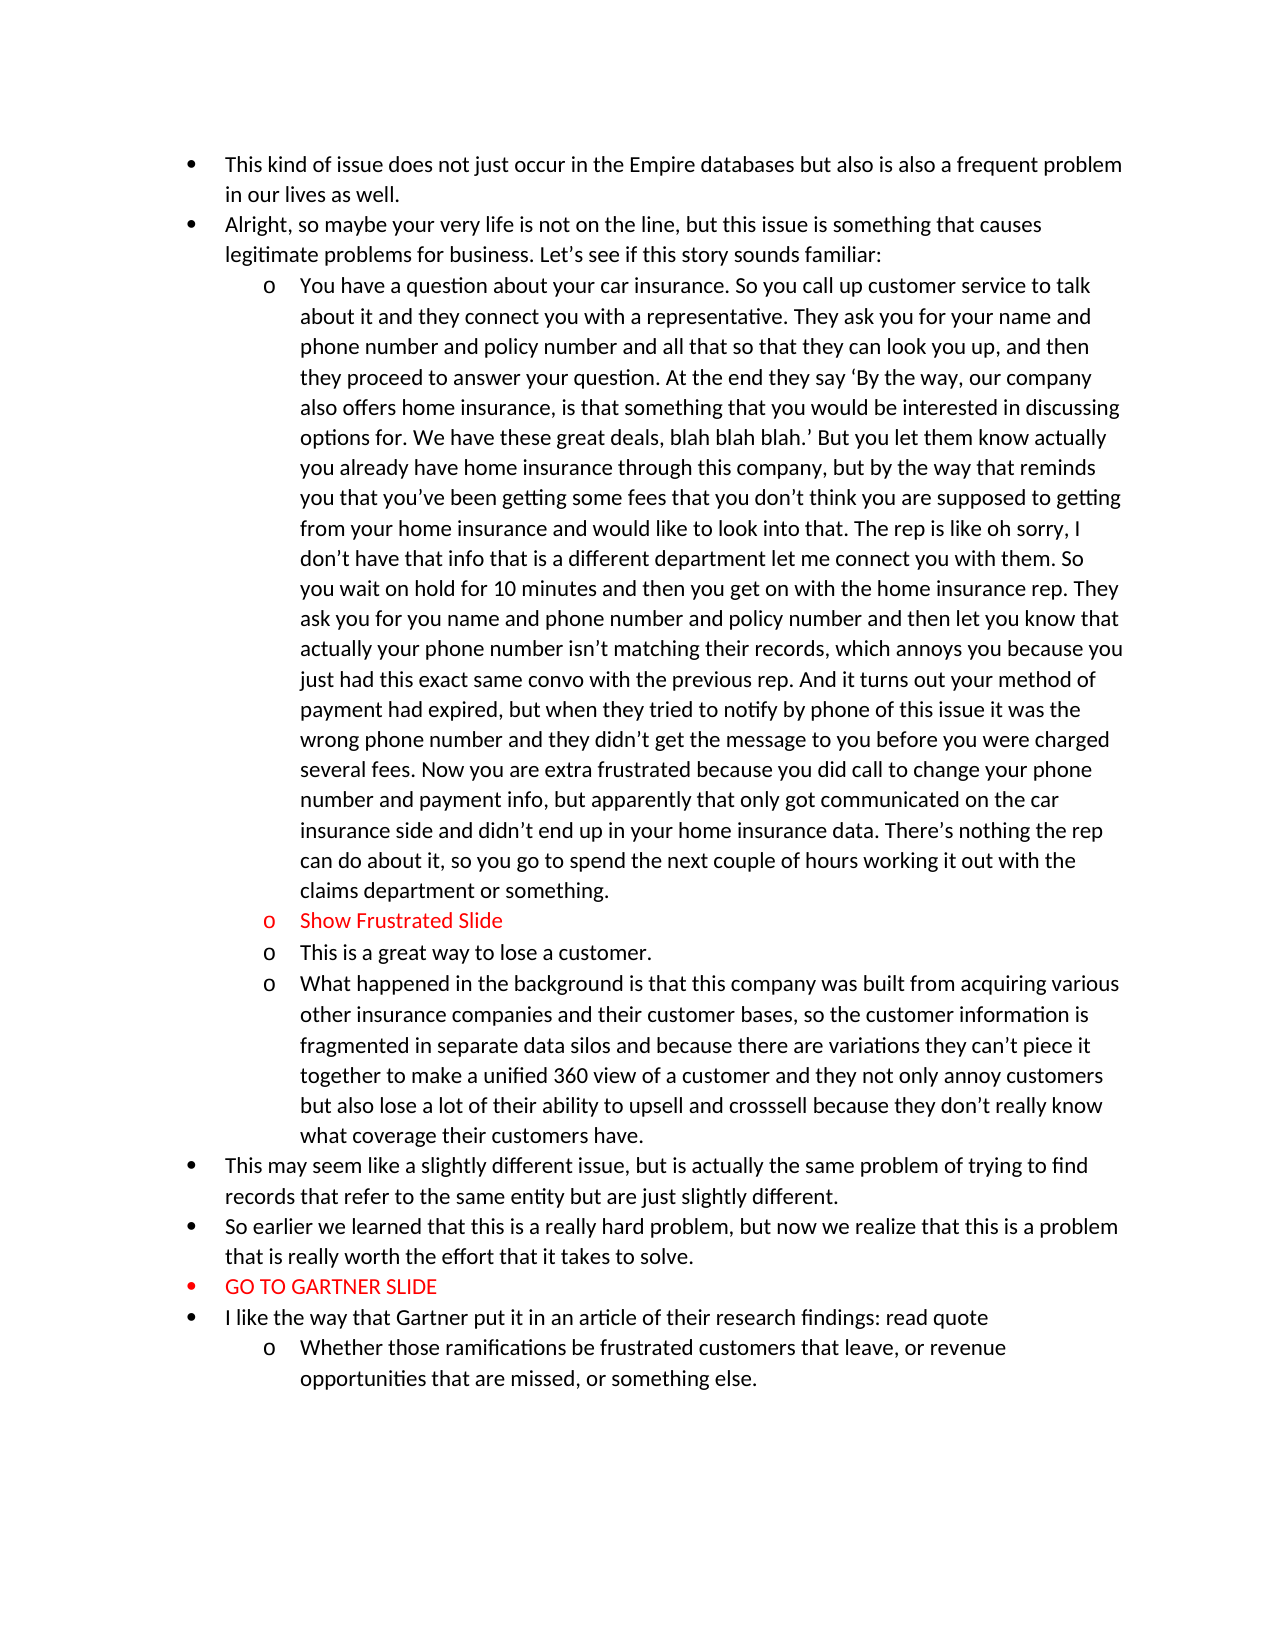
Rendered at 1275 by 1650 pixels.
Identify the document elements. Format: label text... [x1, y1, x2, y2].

list I like the way that Gartner put it in an article of their research findings: read quote [187, 1303, 1125, 1331]
list This is a great way to lose a customer. [262, 938, 1125, 967]
list You have a question about your car insurance. So you call up customer service to talk about it and they connect you with a representative. They ask you for your name and phone number and policy number and all that so that they can look you up, and then they proceed to answer your question. At the end they say ‘By the way, our company also offers home insurance, is that something that you would be interested in discussing options for. We have these great deals, blah blah blah.’ But you let them know actually you already have home insurance through this company, but by the way that reminds you that you’ve been getting some fees that you don’t think you are supposed to getting from your home insurance and would like to look into that. The rep is like oh sorry, I don’t have that info that is a different department let me connect you with them. So you wait on hold for 10 minutes and then you get on with the home insurance rep. They ask you for you name and phone number and policy number and then let you know that actually your phone number isn’t matching their records, which annoys you because you just had this exact same convo with the previous rep. And it turns out your method of payment had expired, but when they tried to notify by phone of this issue it was the wrong phone number and they didn’t get the message to you before you were charged several fees. Now you are extra frustrated because you did call to change your phone number and payment info, but apparently that only got communicated on the car insurance side and didn’t end up in your home insurance data. There’s nothing the rep can do about it, so you go to spend the next couple of hours working it out with the claims department or something. [262, 271, 1125, 904]
list So earlier we learned that this is a really hard problem, but now we realize that this is a problem that is really worth the effort that it takes to solve. [187, 1212, 1125, 1270]
list Show Frustrated Slide [262, 906, 1125, 936]
list Alright, so maybe your very life is not on the line, but this issue is something that causes legitimate problems for business. Let’s see if this story sounds familiar: [187, 210, 1125, 269]
list This kind of issue does not just occur in the Empire databases but also is also a frequent problem in our lives as well. [187, 150, 1125, 208]
list What happened in the background is that this company was built from acquiring various other insurance companies and their customer bases, so the customer information is fragmented in separate data silos and because there are variations they can’t piece it together to make a unified 360 view of a customer and they not only annoy customers but also lose a lot of their ability to upsell and crosssell because they don’t really know what coverage their customers have. [262, 969, 1125, 1149]
list Whether those ramifications be frustrated customers that leave, or revenue opportunities that are missed, or something else. [262, 1333, 1125, 1392]
list This may seem like a slightly different issue, but is actually the same problem of trying to find records that refer to the same entity but are just slightly different. [187, 1152, 1125, 1210]
list GO TO GARTNER SLIDE [187, 1272, 1125, 1301]
